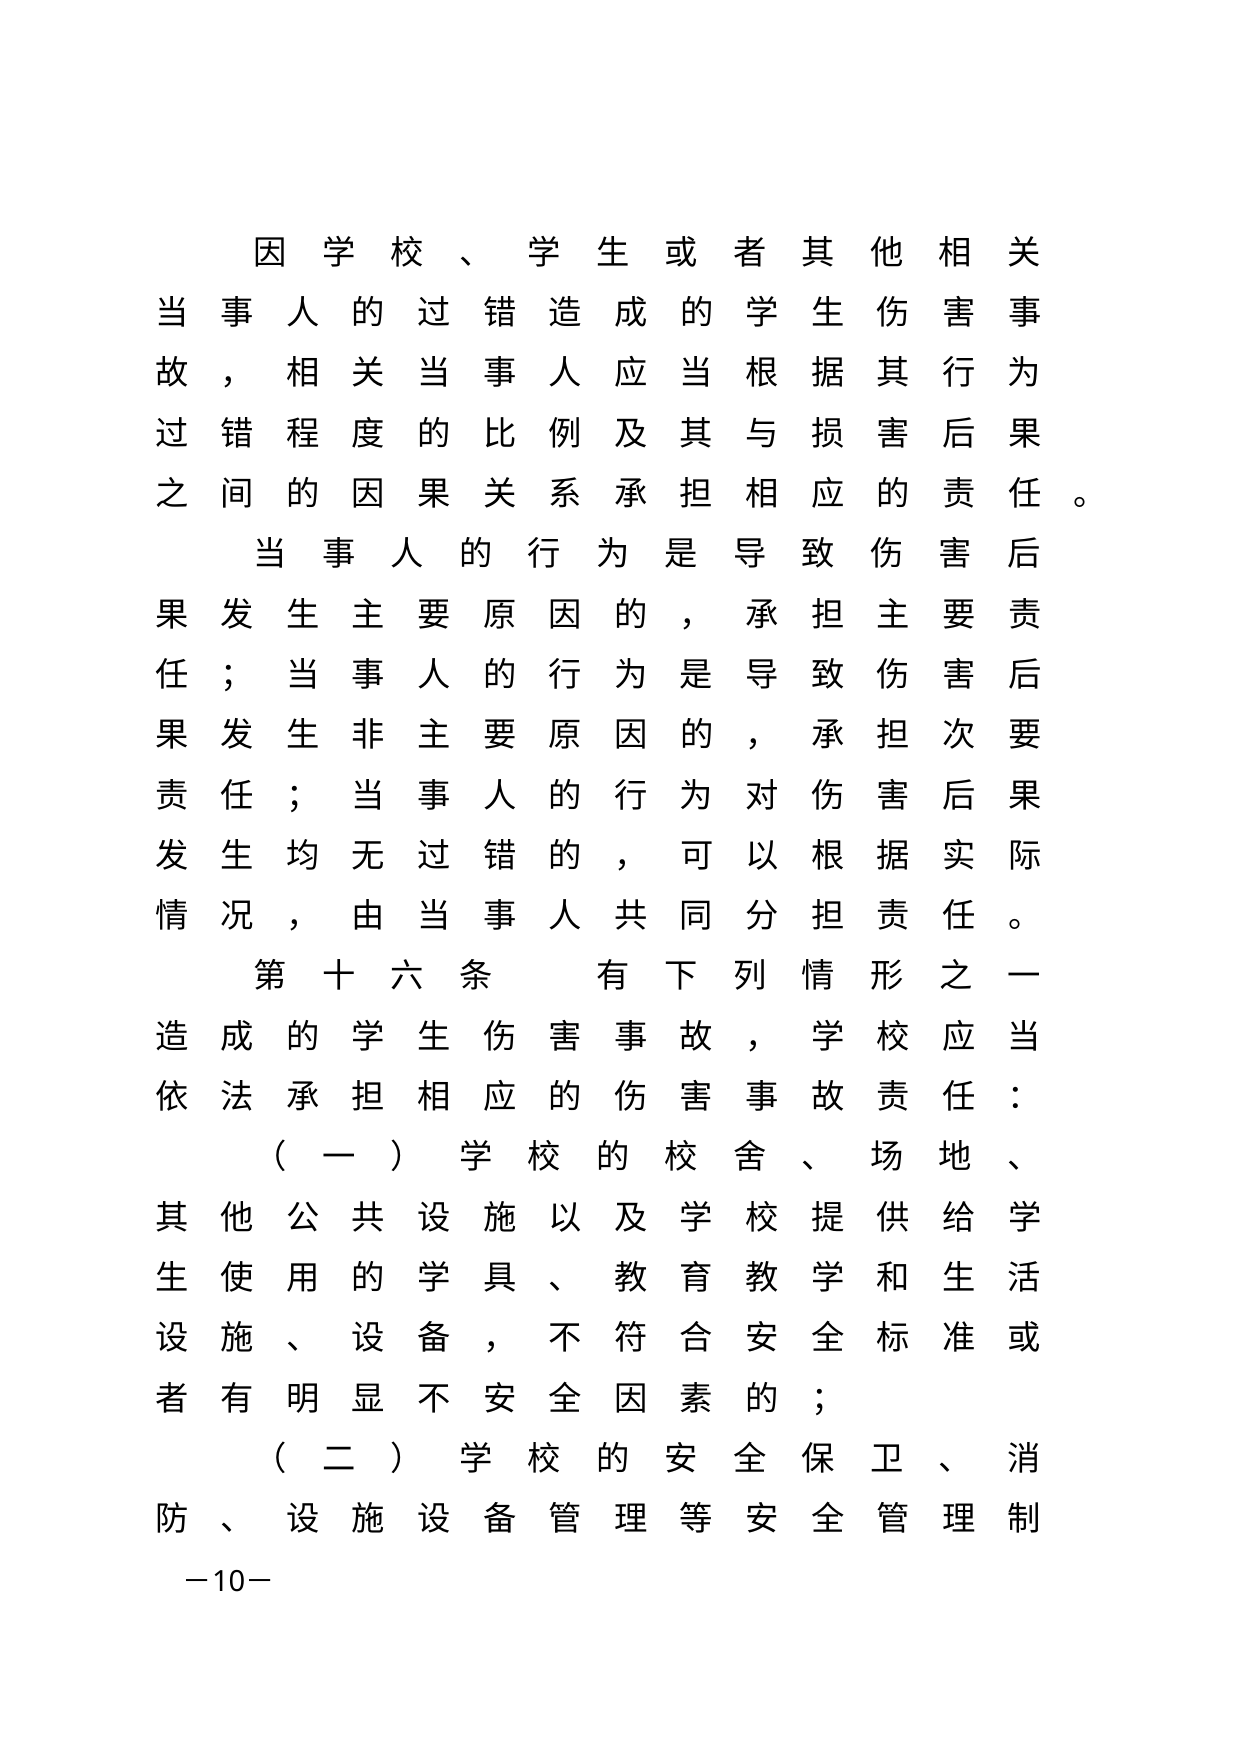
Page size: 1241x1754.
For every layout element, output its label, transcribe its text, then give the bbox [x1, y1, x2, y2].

text （一）学校的校舍、场地、其他公共设施以及学校提供给学生使用的学具、教育教学和生活设施、设备，不符合安全标准或者有明显不安全因素的； [155, 1124, 1073, 1426]
text 因学校、学生或者其他相关当事人的过错造成的学生伤害事故，相关当事人应当根据其行为过错程度的比例及其与损害后果之间的因果关系承担相应的责任。 [155, 219, 1073, 521]
text （二）学校的安全保卫、消防、设施设备管理等安全管理制度有明显疏漏，或者管理混乱，存在重大安全隐患，而未及时采取措施的； [155, 1426, 1073, 1546]
text 第十六条 有下列情形之一造成的学生伤害事故，学校应当依法承担相应的伤害事故责任： [155, 943, 1073, 1124]
text 当事人的行为是导致伤害后果发生主要原因的，承担主要责任；当事人的行为是导致伤害后果发生非主要原因的，承担次要责任；当事人的行为对伤害后果发生均无过错的，可以根据实际情况，由当事人共同分担责任。 [155, 521, 1073, 943]
